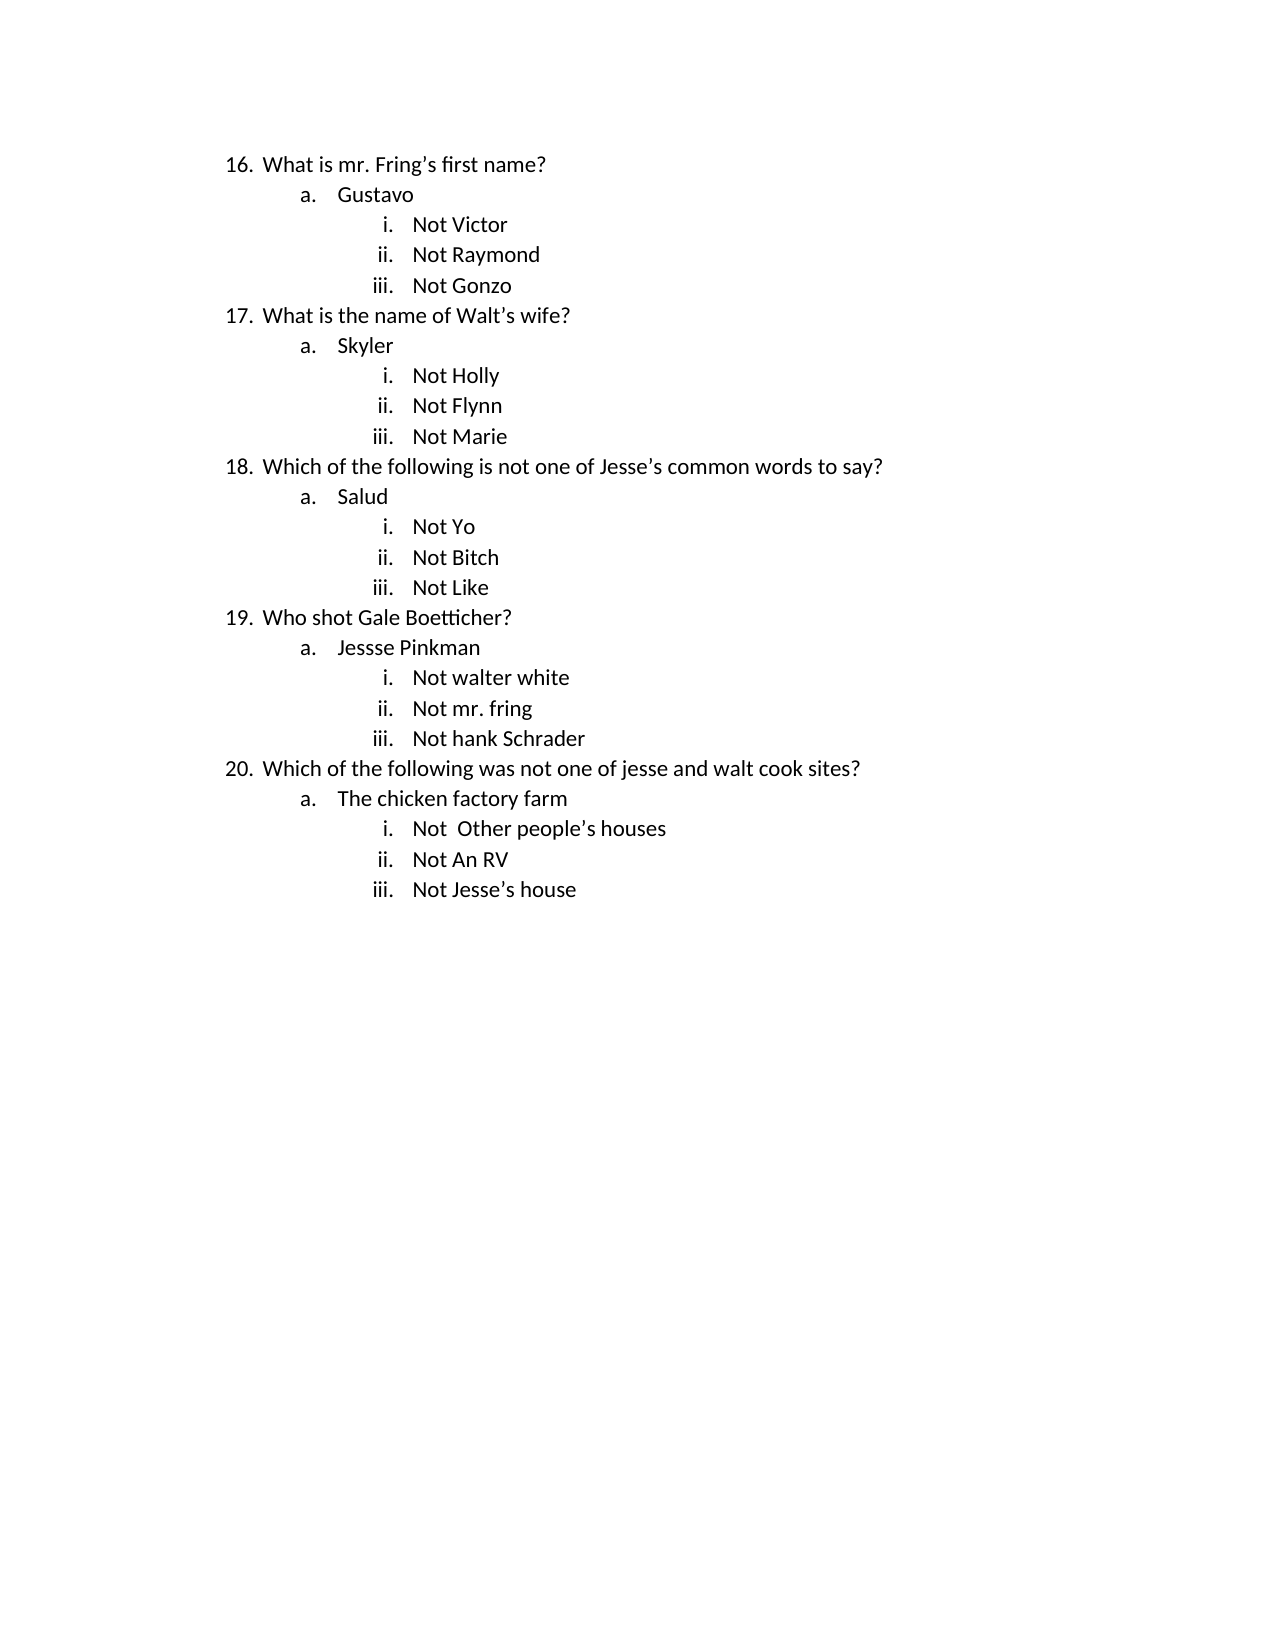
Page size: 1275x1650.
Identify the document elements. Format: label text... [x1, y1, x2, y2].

list Not Marie [394, 422, 1125, 450]
list Not Victor [394, 210, 1125, 238]
list Not walter white [394, 663, 1125, 692]
list Not Raymond [394, 241, 1125, 269]
list Which of the following was not one of jesse and walt cook sites? [225, 754, 1125, 782]
list Not Bitch [394, 543, 1125, 571]
list Not mr. fring [394, 694, 1125, 722]
list Not Yo [394, 512, 1125, 541]
list Jessse Pinkman [300, 633, 1125, 661]
list Not Holly [394, 361, 1125, 389]
list Not Like [394, 573, 1125, 601]
list Which of the following is not one of Jesse’s common words to say? [225, 452, 1125, 480]
list Not Flynn [394, 392, 1125, 420]
list Who shot Gale Boetticher? [225, 603, 1125, 631]
list What is the name of Walt’s wife? [225, 301, 1125, 329]
list Salud [300, 482, 1125, 510]
list The chicken factory farm [300, 784, 1125, 812]
list Not Jesse’s house [394, 875, 1125, 903]
list Gustavo [300, 180, 1125, 208]
list What is mr. Fring’s first name? [225, 150, 1125, 178]
list Not hank Schrader [394, 724, 1125, 752]
list Not An RV [394, 845, 1125, 873]
list Not Other people’s houses [394, 814, 1125, 843]
list Not Gonzo [394, 271, 1125, 299]
list Skyler [300, 331, 1125, 359]
